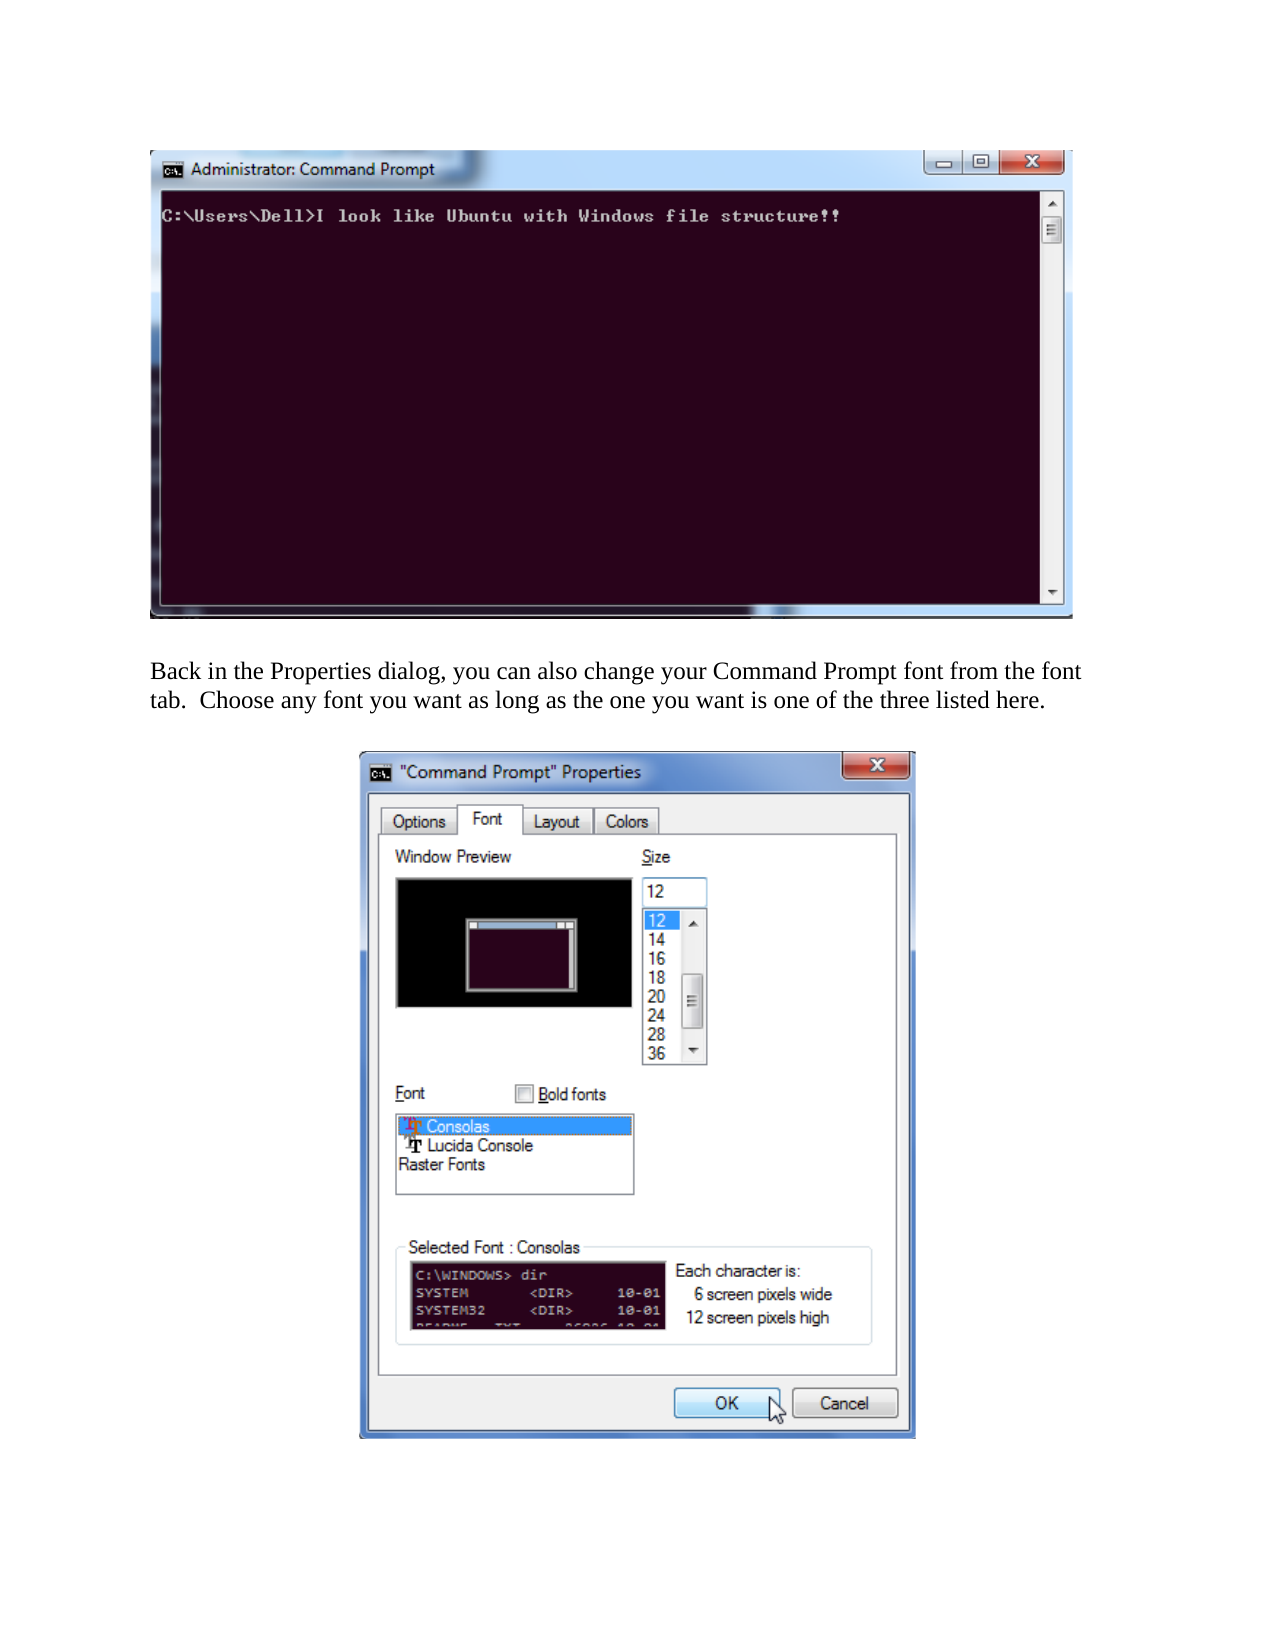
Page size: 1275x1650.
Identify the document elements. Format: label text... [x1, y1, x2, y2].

picture [359, 751, 916, 1439]
text Back in the Properties dialog, you can also change your Command Prompt font from the font tab. Choose any font you want as long as the one you want is one of the three listed here. [150, 656, 1125, 714]
picture [150, 150, 1073, 619]
